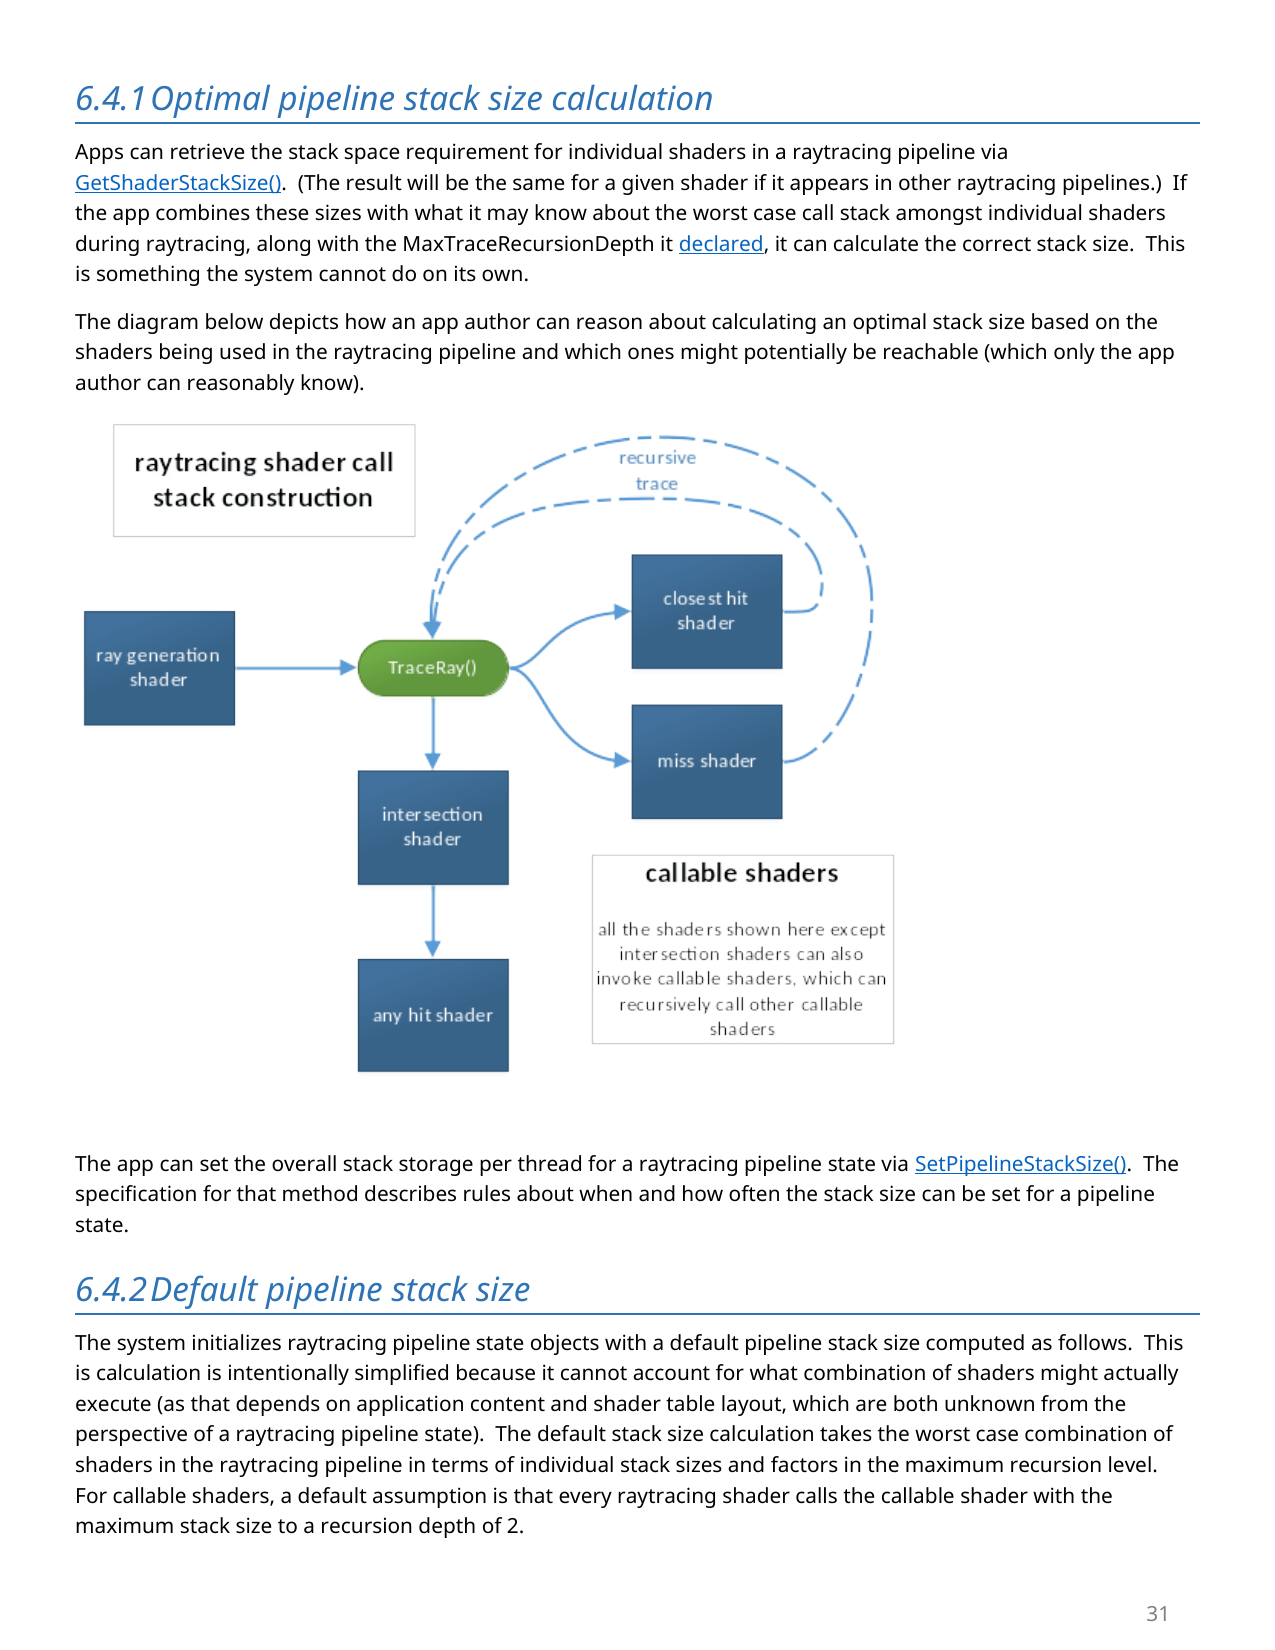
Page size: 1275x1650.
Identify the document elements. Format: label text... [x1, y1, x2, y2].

subtitle Default pipeline stack size [75, 1266, 1200, 1313]
text The app can set the overall stack storage per thread for a raytracing pipeline state via SetPipelineStackSize(). The specification for that method describes rules about when and how often the stack size can be set for a pipeline state. [75, 1149, 1200, 1238]
subtitle Optimal pipeline stack size calculation [75, 75, 1200, 122]
text Apps can retrieve the stack space requirement for individual shaders in a raytracing pipeline via GetShaderStackSize(). (The result will be the same for a given shader if it appears in other raytracing pipelines.) If the app combines these sizes with what it may know about the worst case call stack amongst individual shaders during raytracing, along with the MaxTraceRecursionDepth it declared, it can calculate the correct stack size. This is something the system cannot do on its own. [75, 137, 1200, 288]
text The diagram below depicts how an app author can reason about calculating an optimal stack size based on the shaders being used in the raytracing pipeline and which ones might potentially be reachable (which only the app author can reasonably know). [75, 307, 1200, 397]
text The system initializes raytracing pipeline state objects with a default pipeline stack size computed as follows. This is calculation is intentionally simplified because it cannot account for what combination of shaders might actually execute (as that depends on application content and shader table layout, which are both unknown from the perspective of a raytracing pipeline state). The default stack size calculation takes the worst case combination of shaders in the raytracing pipeline in terms of individual stack sizes and factors in the maximum recursion level. For callable shaders, a default assumption is that every raytracing shader calls the callable shader with the maximum stack size to a recursion depth of 2. [75, 1328, 1200, 1540]
